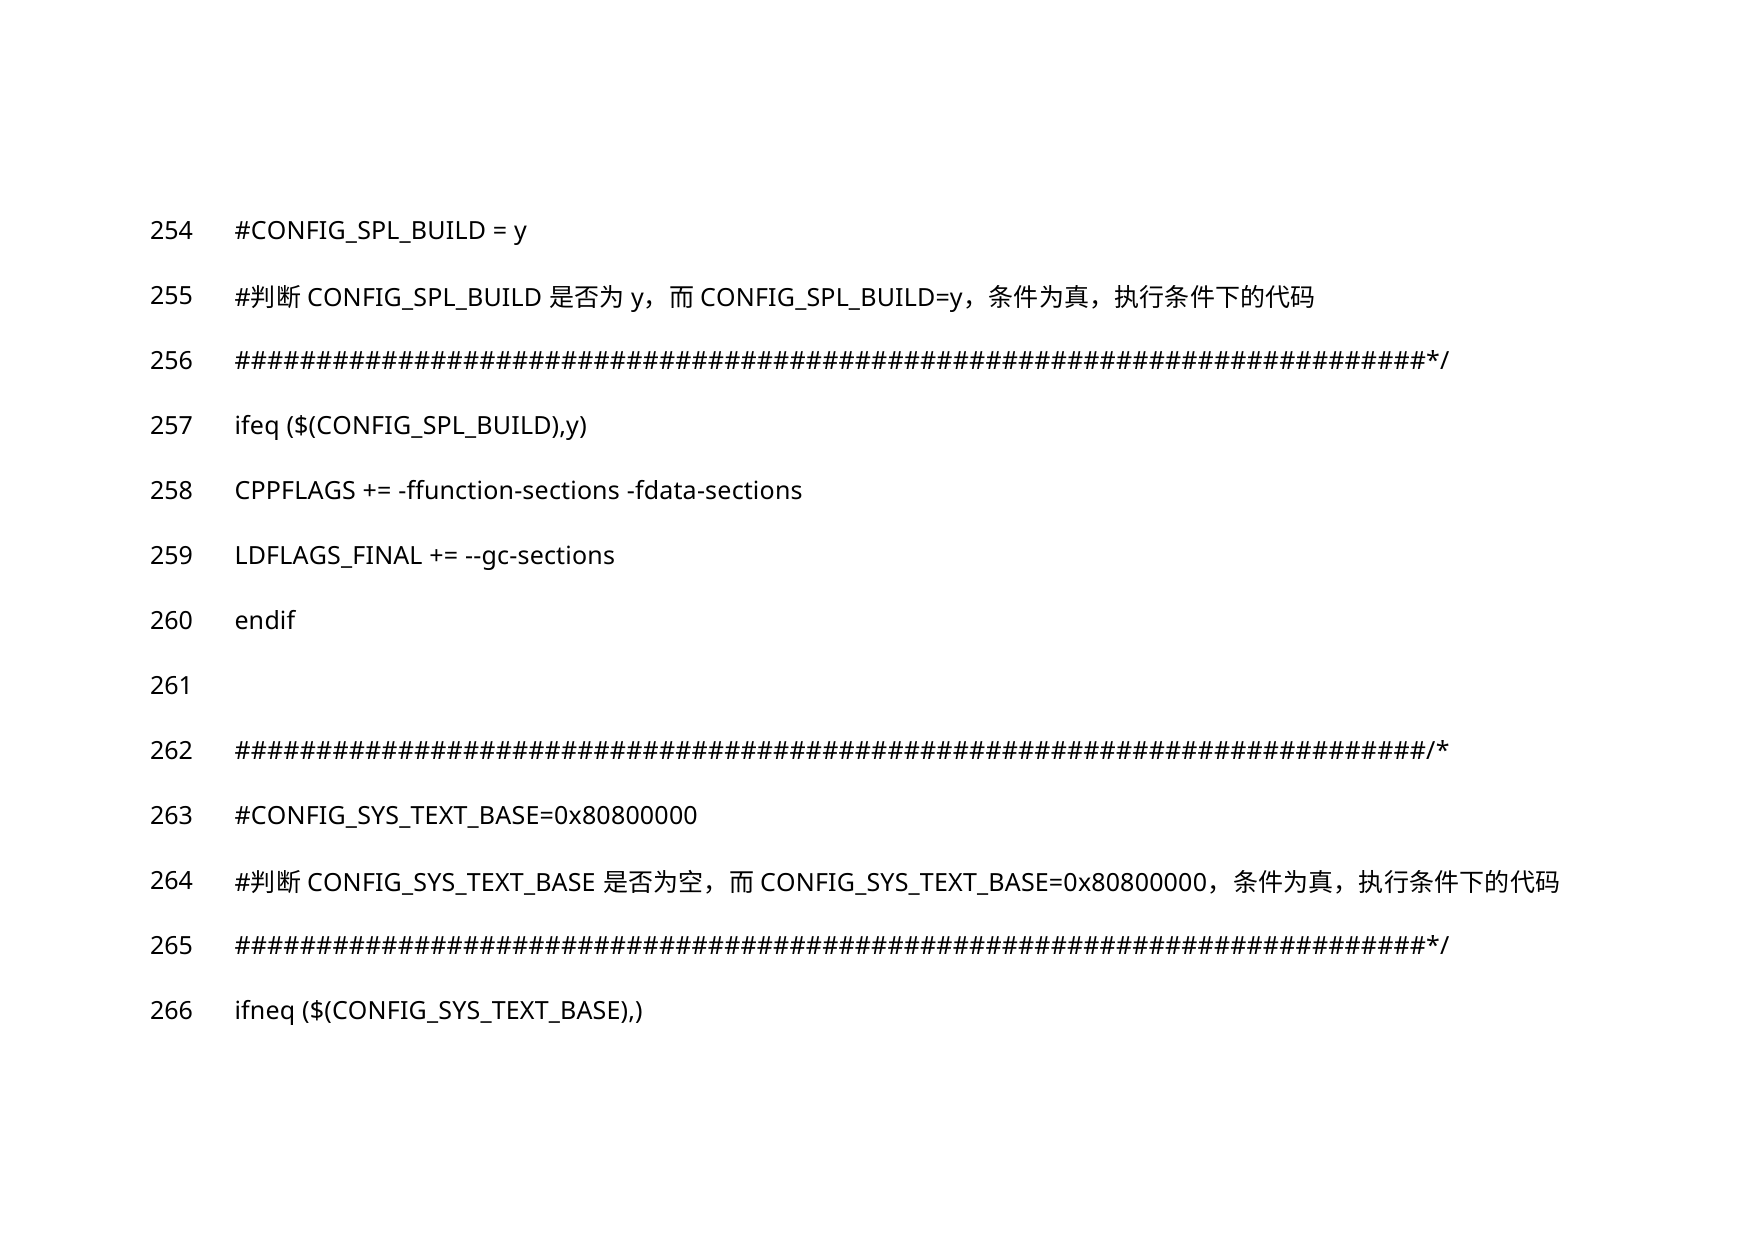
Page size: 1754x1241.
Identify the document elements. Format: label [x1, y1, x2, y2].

table_header [234, 198, 1754, 1043]
table_header [150, 198, 234, 1043]
